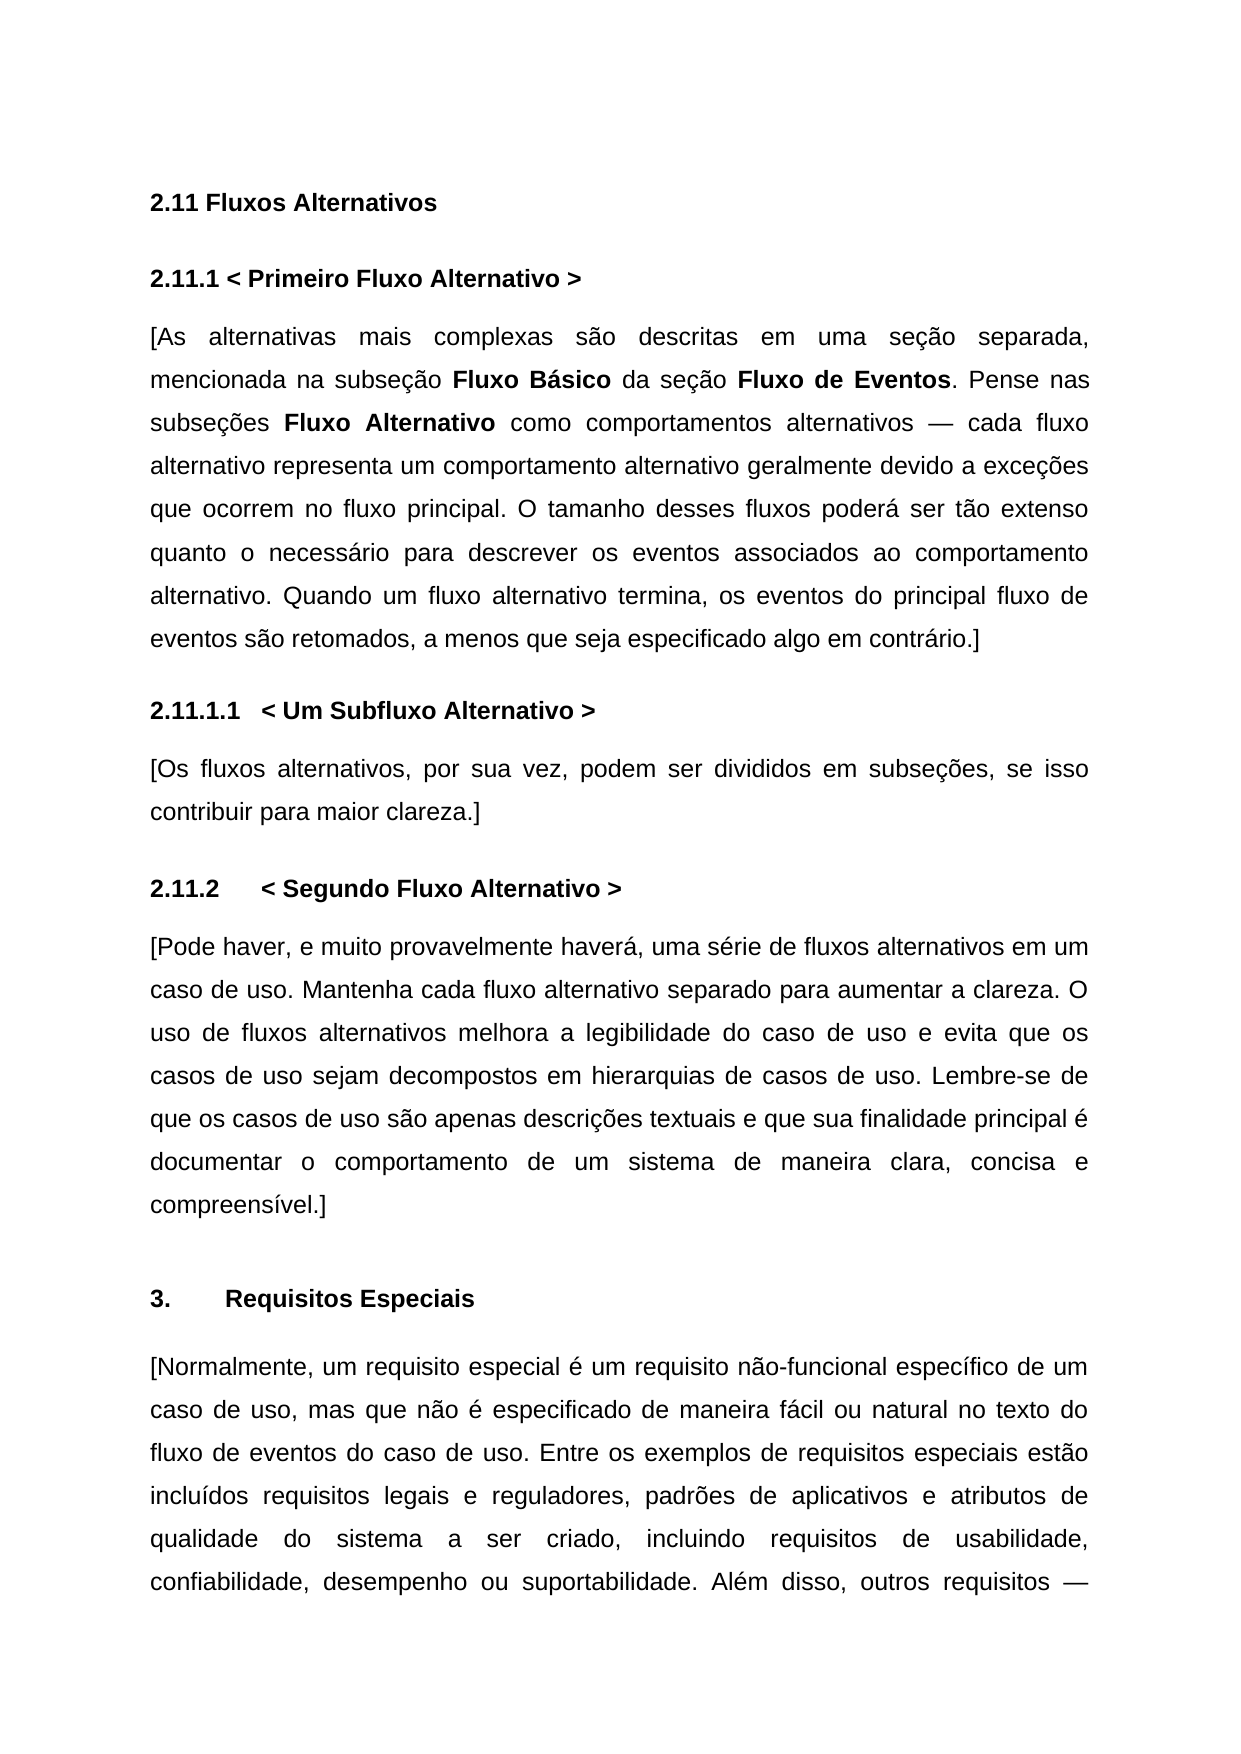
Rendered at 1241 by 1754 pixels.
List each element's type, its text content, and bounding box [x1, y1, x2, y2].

text [Pode haver, e muito provavelmente haverá, uma série de fluxos alternativos em um caso de uso. Mantenha cada fluxo alternativo separado para aumentar a clareza. O uso de fluxos alternativos melhora a legibilidade do caso de uso e evita que os casos de uso sejam decompostos em hierarquias de casos de uso. Lembre-se de que os casos de uso são apenas descrições textuais e que sua finalidade principal é documentar o comportamento de um sistema de maneira clara, concisa e compreensível.] [150, 932, 1090, 1219]
subtitle 3. Requisitos Especiais [150, 1284, 1090, 1312]
text [As alternativas mais complexas são descritas em uma seção separada, mencionada na subseção Fluxo Básico da seção Fluxo de Eventos. Pense nas subseções Fluxo Alternativo como comportamentos alternativos — cada fluxo alternativo representa um comportamento alternativo geralmente devido a exceções que ocorrem no fluxo principal. O tamanho desses fluxos poderá ser tão extenso quanto o necessário para descrever os eventos associados ao comportamento alternativo. Quando um fluxo alternativo termina, os eventos do principal fluxo de eventos são retomados, a menos que seja especificado algo em contrário.] [150, 322, 1090, 653]
subtitle 2.11.1.1 < Um Subfluxo Alternativo > [150, 696, 1090, 725]
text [150, 1352, 1090, 1596]
subtitle 2.11.2 < Segundo Fluxo Alternativo > [150, 874, 1090, 902]
subtitle 2.11 Fluxos Alternativos [150, 187, 1090, 216]
text [Os fluxos alternativos, por sua vez, podem ser divididos em subseções, se isso contribuir para maior clareza.] [150, 754, 1090, 826]
subtitle 2.11.1 < Primeiro Fluxo Alternativo > [150, 264, 1090, 293]
